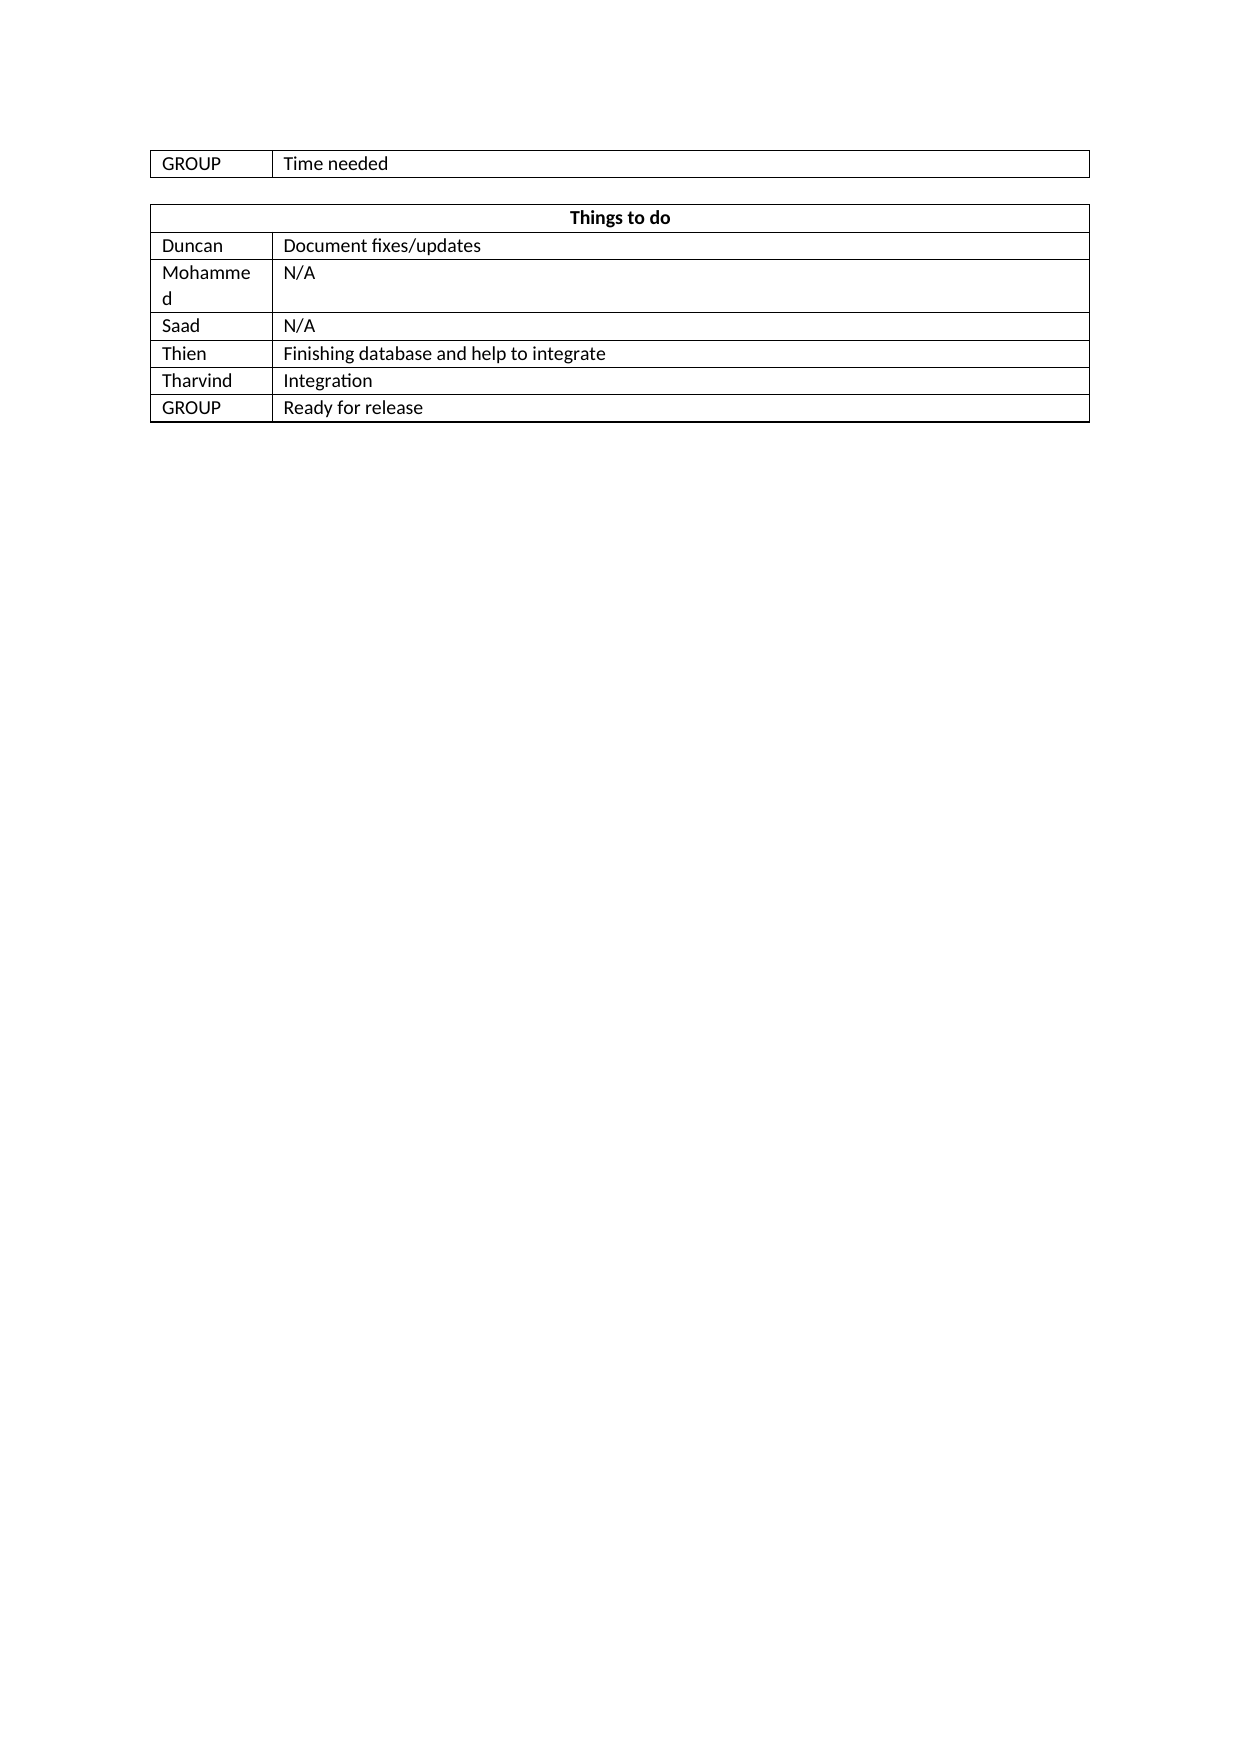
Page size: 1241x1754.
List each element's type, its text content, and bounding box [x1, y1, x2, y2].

table_cell Time needed [273, 151, 1089, 177]
table_cell N/A [273, 260, 1089, 312]
table_cell Duncan [151, 233, 272, 259]
table_cell GROUP [151, 395, 272, 421]
table_cell Finishing database and help to integrate [273, 341, 1089, 367]
table_cell Tharvind [151, 368, 272, 394]
table_cell Thien [151, 341, 272, 367]
table_cell Integration [273, 368, 1089, 394]
table_cell Mohammed [151, 260, 272, 312]
table_cell Saad [151, 313, 272, 339]
table_cell Document fixes/updates [273, 233, 1089, 259]
table_header Things to do [151, 205, 1089, 232]
table_cell GROUP [151, 151, 272, 177]
table_cell Ready for release [273, 395, 1089, 421]
table_cell N/A [273, 313, 1089, 339]
